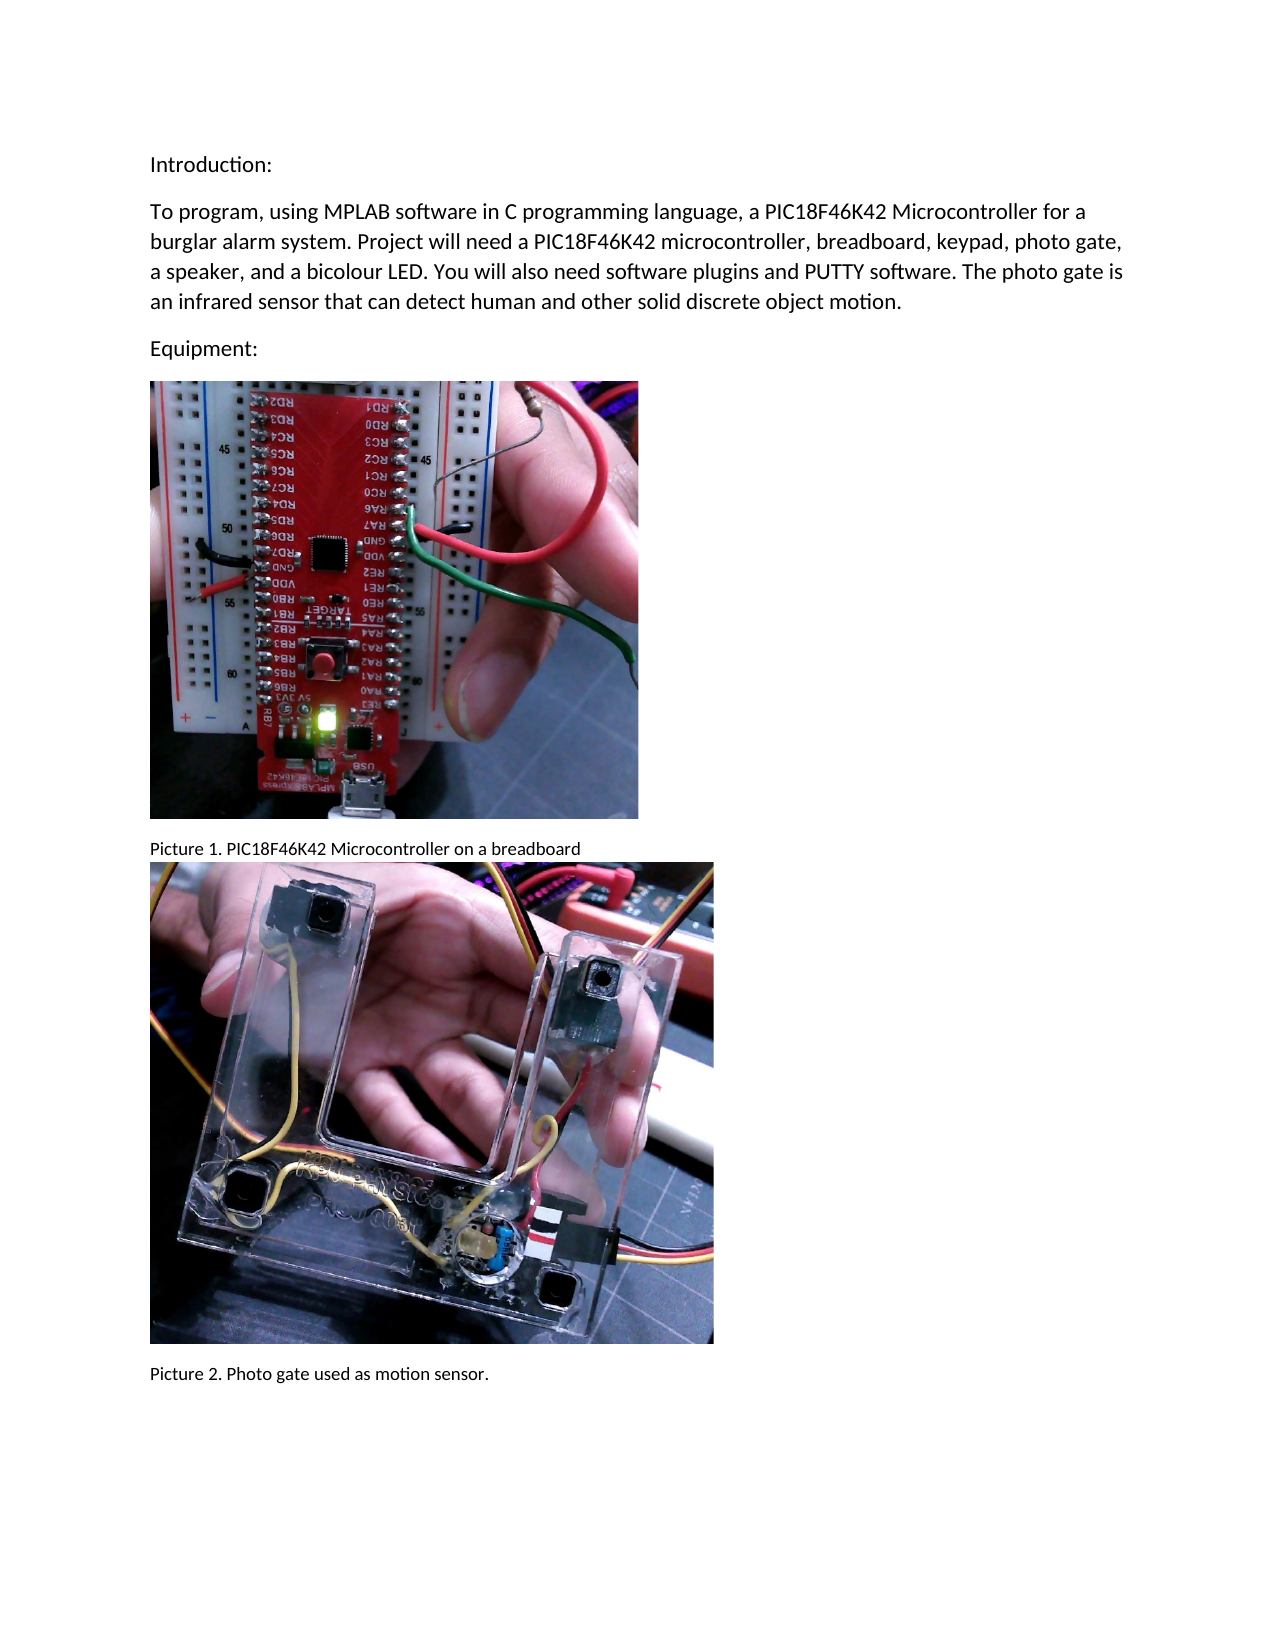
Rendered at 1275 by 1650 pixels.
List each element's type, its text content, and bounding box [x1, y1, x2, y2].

text To program, using MPLAB software in C programming language, a PIC18F46K42 Microcontroller for a burglar alarm system. Project will need a PIC18F46K42 microcontroller, breadboard, keypad, photo gate, a speaker, and a bicolour LED. You will also need software plugins and PUTTY software. The photo gate is an infrared sensor that can detect human and other solid discrete object motion. [150, 197, 1125, 316]
text Introduction: [150, 150, 1125, 178]
text Equipment: [150, 334, 1125, 362]
picture [150, 862, 714, 1344]
text Picture 2. Photo gate used as motion sensor. [150, 1362, 1125, 1385]
picture [150, 381, 639, 819]
